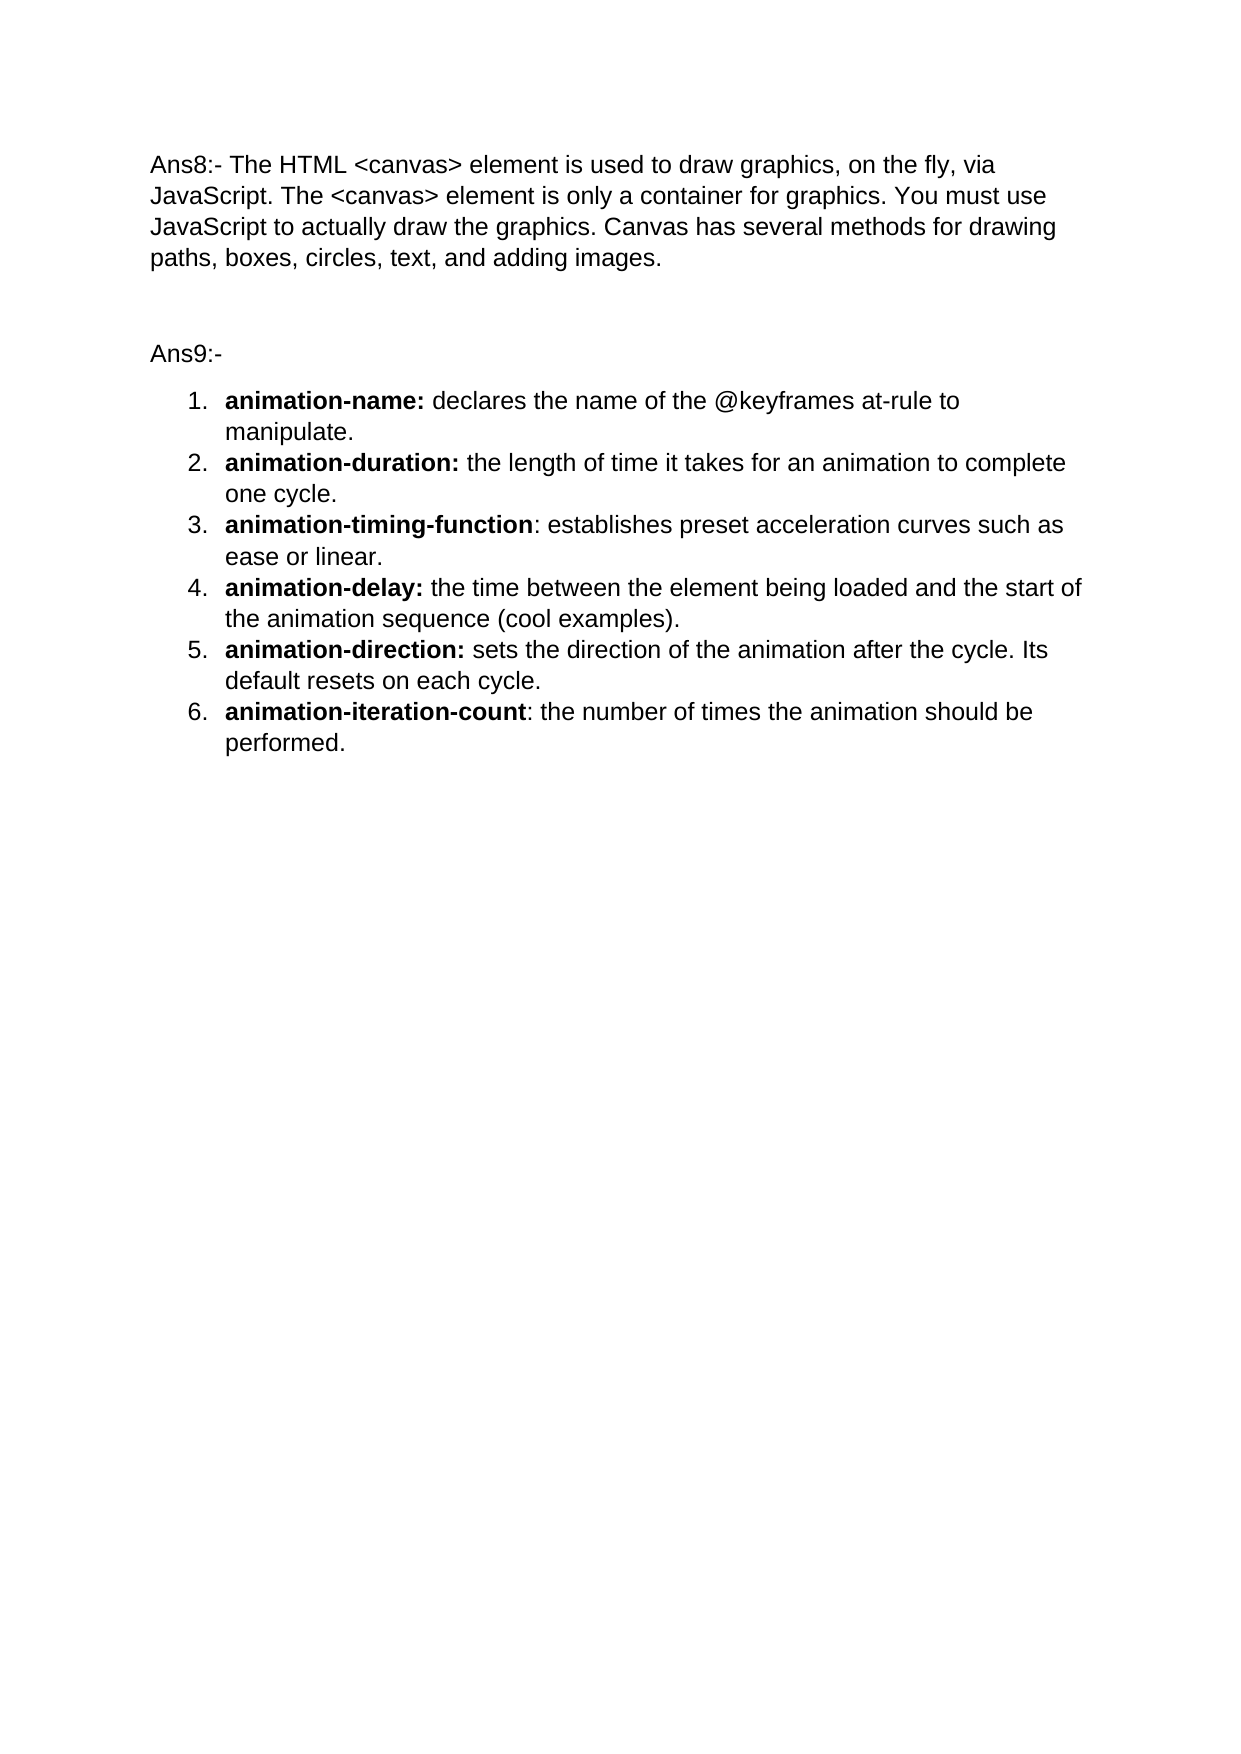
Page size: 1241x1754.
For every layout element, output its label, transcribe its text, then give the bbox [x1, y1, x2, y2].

list animation-timing-function: establishes preset acceleration curves such as ease or linear. [187, 510, 1090, 570]
list animation-name: declares the name of the @keyframes at-rule to manipulate. [187, 386, 1090, 446]
list animation-iteration-count: the number of times the animation should be performed. [187, 697, 1090, 756]
text Ans8:- The HTML <canvas> element is used to draw graphics, on the fly, via JavaScript. The <canvas> element is only a container for graphics. You must use JavaScript to actually draw the graphics. Canvas has several methods for drawing paths, boxes, circles, text, and adding images. [150, 150, 1090, 272]
list animation-delay: the time between the element being loaded and the start of the animation sequence (cool examples). [187, 572, 1090, 632]
list animation-direction: sets the direction of the animation after the cycle. Its default resets on each cycle. [187, 634, 1090, 694]
list animation-duration: the length of time it takes for an animation to complete one cycle. [187, 448, 1090, 508]
text Ans9:- [150, 338, 1090, 367]
